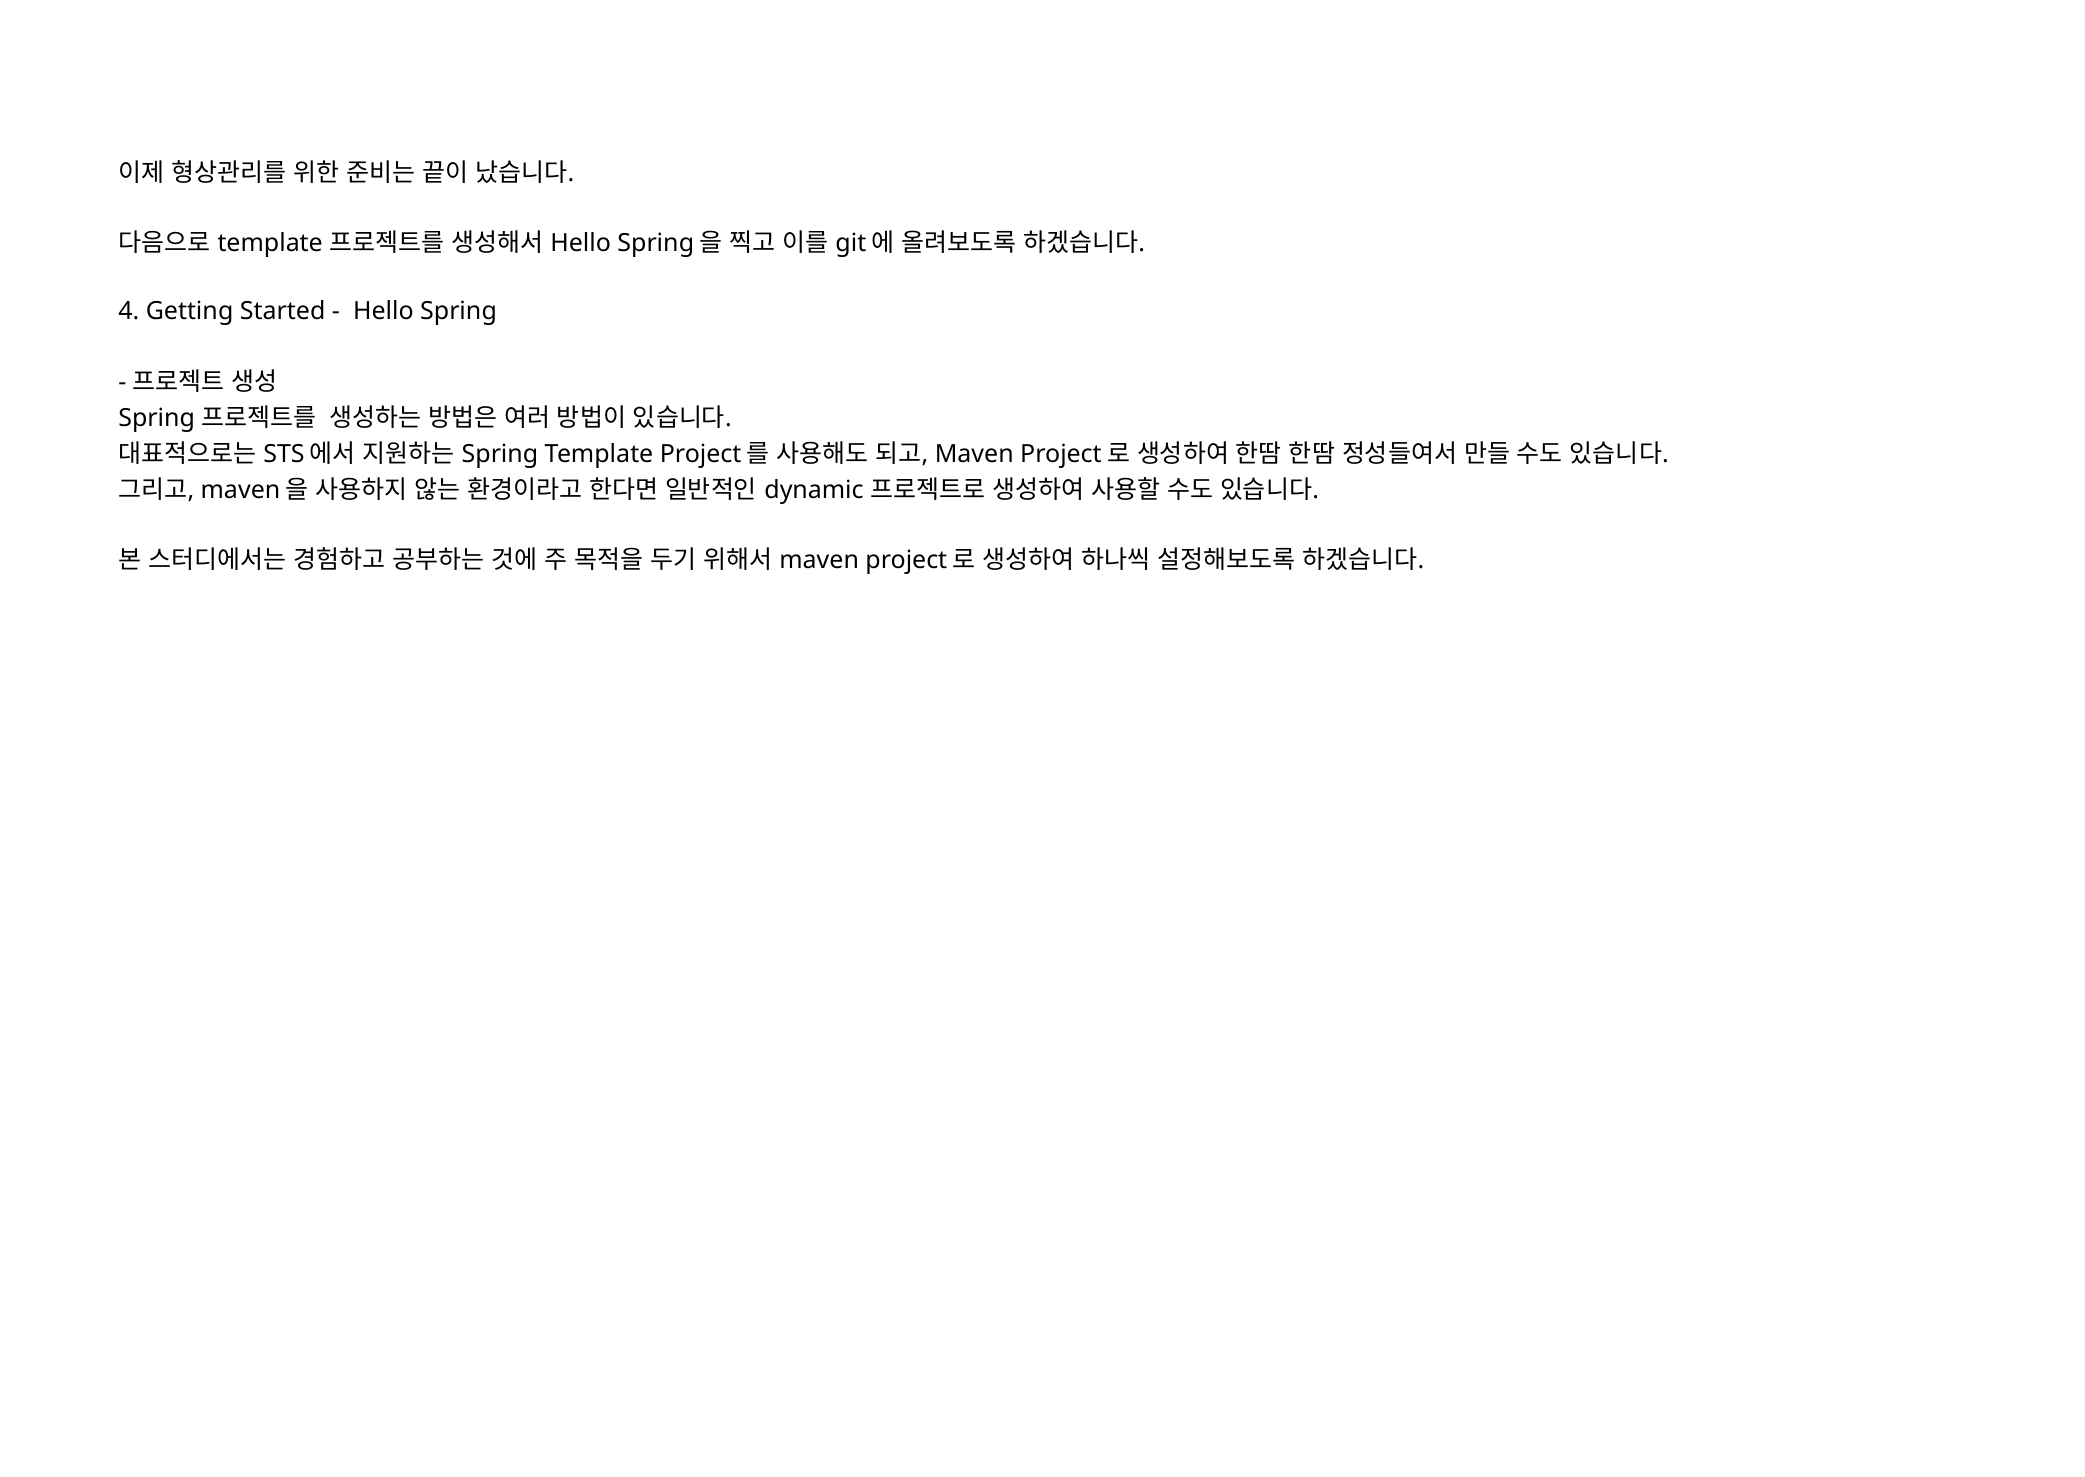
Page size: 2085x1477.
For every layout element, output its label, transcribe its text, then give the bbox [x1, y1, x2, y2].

text Spring 프로젝트를 생성하는 방법은 여러 방법이 있습니다. [118, 397, 1967, 433]
text - 프로젝트 생성 [118, 361, 1967, 397]
text 4. Getting Started - Hello Spring [118, 293, 1967, 327]
text 본 스터디에서는 경험하고 공부하는 것에 주 목적을 두기 위해서 maven project로 생성하여 하나씩 설정해보도록 하겠습니다. [118, 540, 1967, 576]
text 이제 형상관리를 위한 준비는 끝이 났습니다. [118, 152, 1967, 188]
text 대표적으로는 STS에서 지원하는 Spring Template Project를 사용해도 되고, Maven Project로 생성하여 한땀 한땀 정성들여서 만들 수도 있습니다. [118, 433, 1967, 470]
text 다음으로 template 프로젝트를 생성해서 Hello Spring을 찍고 이를 git에 올려보도록 하겠습니다. [118, 222, 1967, 259]
text 그리고, maven을 사용하지 않는 환경이라고 한다면 일반적인 dynamic 프로젝트로 생성하여 사용할 수도 있습니다. [118, 470, 1967, 506]
